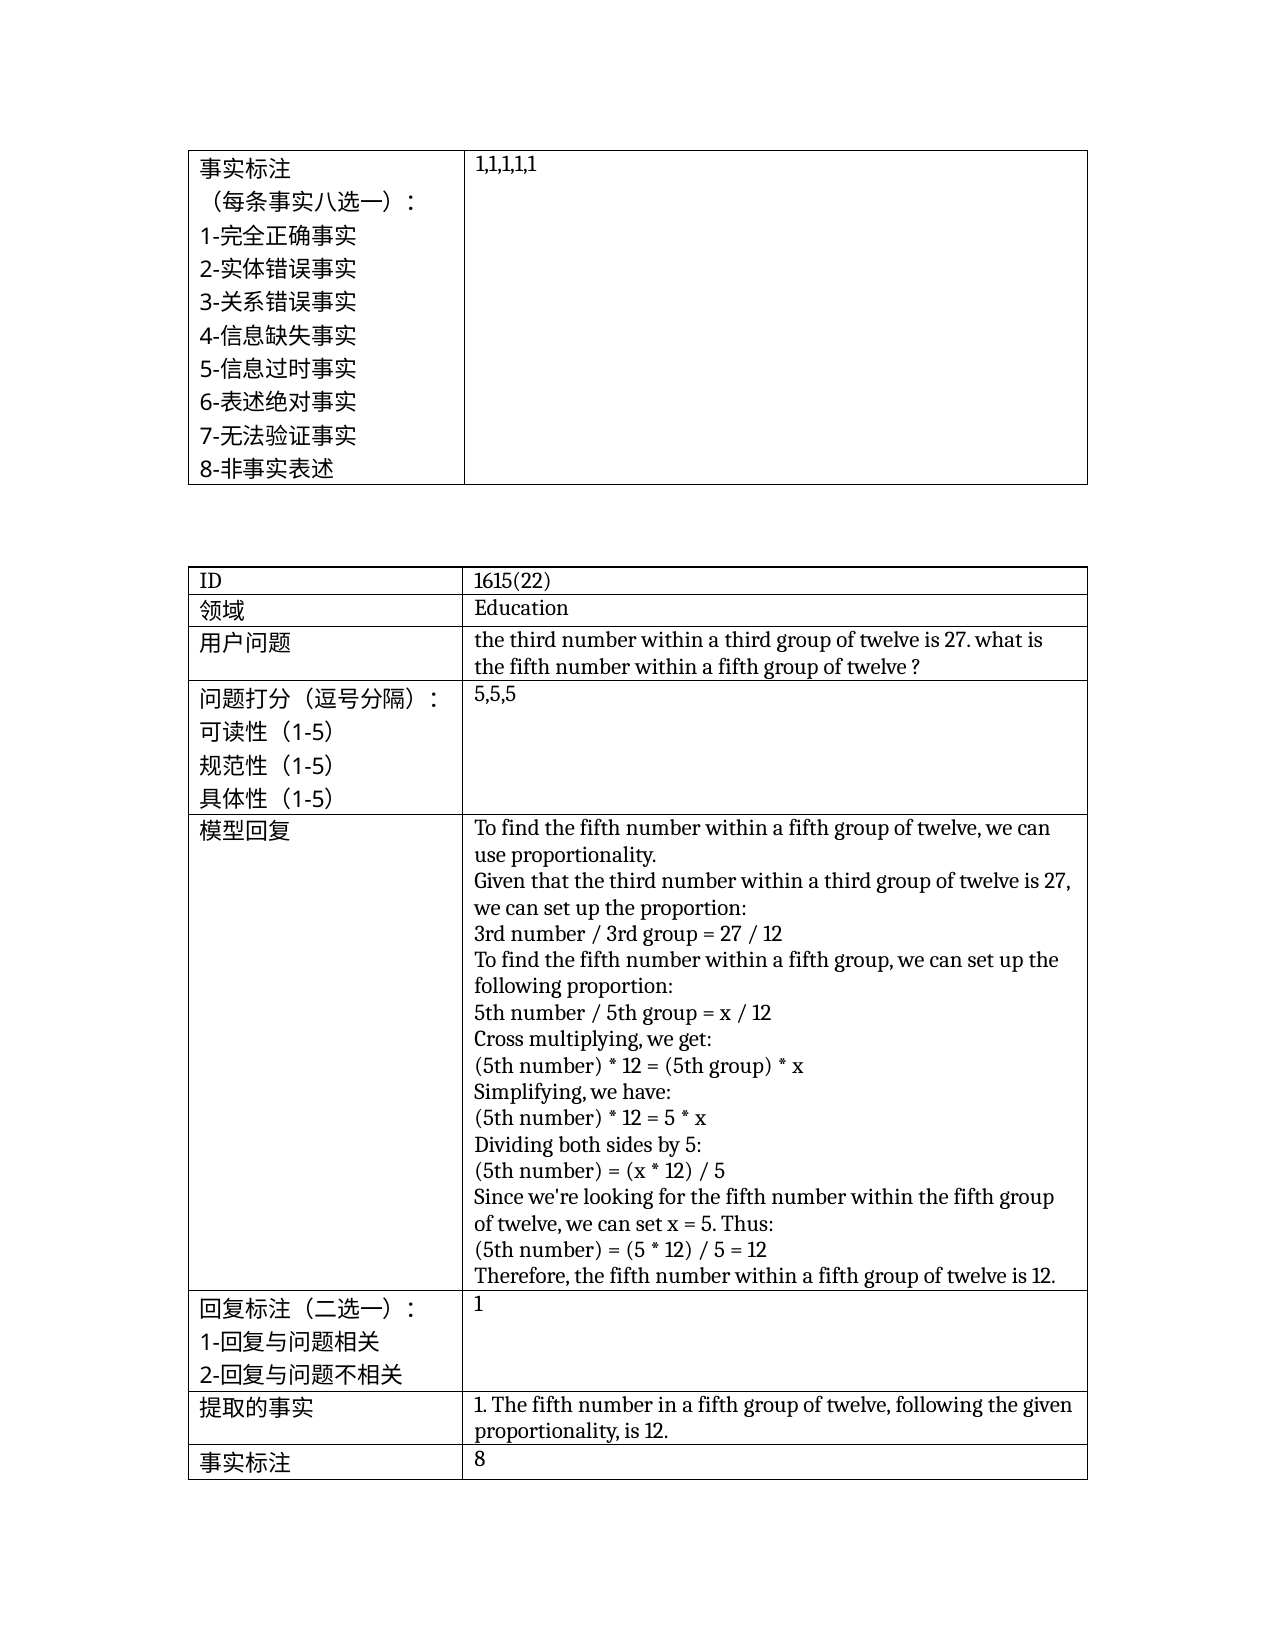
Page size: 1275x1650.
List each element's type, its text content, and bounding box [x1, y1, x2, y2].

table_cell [189, 1445, 462, 1478]
table_cell 用户问题 [189, 627, 462, 680]
table_cell Education [463, 595, 1087, 626]
table_header ID [189, 568, 462, 594]
table_header 1615(22) [463, 568, 1087, 594]
table_cell 1. The fifth number in a fifth group of twelve, following the given proportionality, is 12. [463, 1392, 1087, 1444]
table_cell 1,1,1,1,1 [465, 151, 1087, 484]
table_cell 1 [463, 1291, 1087, 1391]
table_cell the third number within a third group of twelve is 27. what is the fifth number within a fifth group of twelve ? [463, 627, 1087, 680]
table_cell 提取的事实 [189, 1392, 462, 1444]
table_cell To find the fifth number within a fifth group of twelve, we can use proportionality. Given that the third number within a third group of twelve is 27, we can set up the proportion: 3rd number / 3rd group = 27 / 12 To find the fifth number within a fifth group, we can set up the following proportion: 5th number / 5th group = x / 12 Cross multiplying, we get: (5th number) * 12 = (5th group) * x Simplifying, we have: (5th number) * 12 = 5 * x Dividing both sides by 5: (5th number) = (x * 12) / 5 Since we're looking for the fifth number within the fifth group of twelve, we can set x = 5. Thus: (5th number) = (5 * 12) / 5 = 12 Therefore, the fifth number within a fifth group of twelve is 12. [463, 815, 1087, 1289]
table_cell 回复标注（二选一）： 1-回复与问题相关 2-回复与问题不相关 [189, 1291, 462, 1391]
table_cell 事实标注 （每条事实八选一）： 1-完全正确事实 2-实体错误事实 3-关系错误事实 4-信息缺失事实 5-信息过时事实 6-表述绝对事实 7-无法验证事实 8-非事实表述 [189, 151, 464, 484]
table_cell 8 [463, 1445, 1087, 1478]
table_cell 领域 [189, 595, 462, 626]
table_cell 5,5,5 [463, 681, 1087, 814]
table_cell 问题打分（逗号分隔）： 可读性（1-5） 规范性（1-5） 具体性（1-5） [189, 681, 462, 814]
table_cell 模型回复 [189, 815, 462, 1289]
